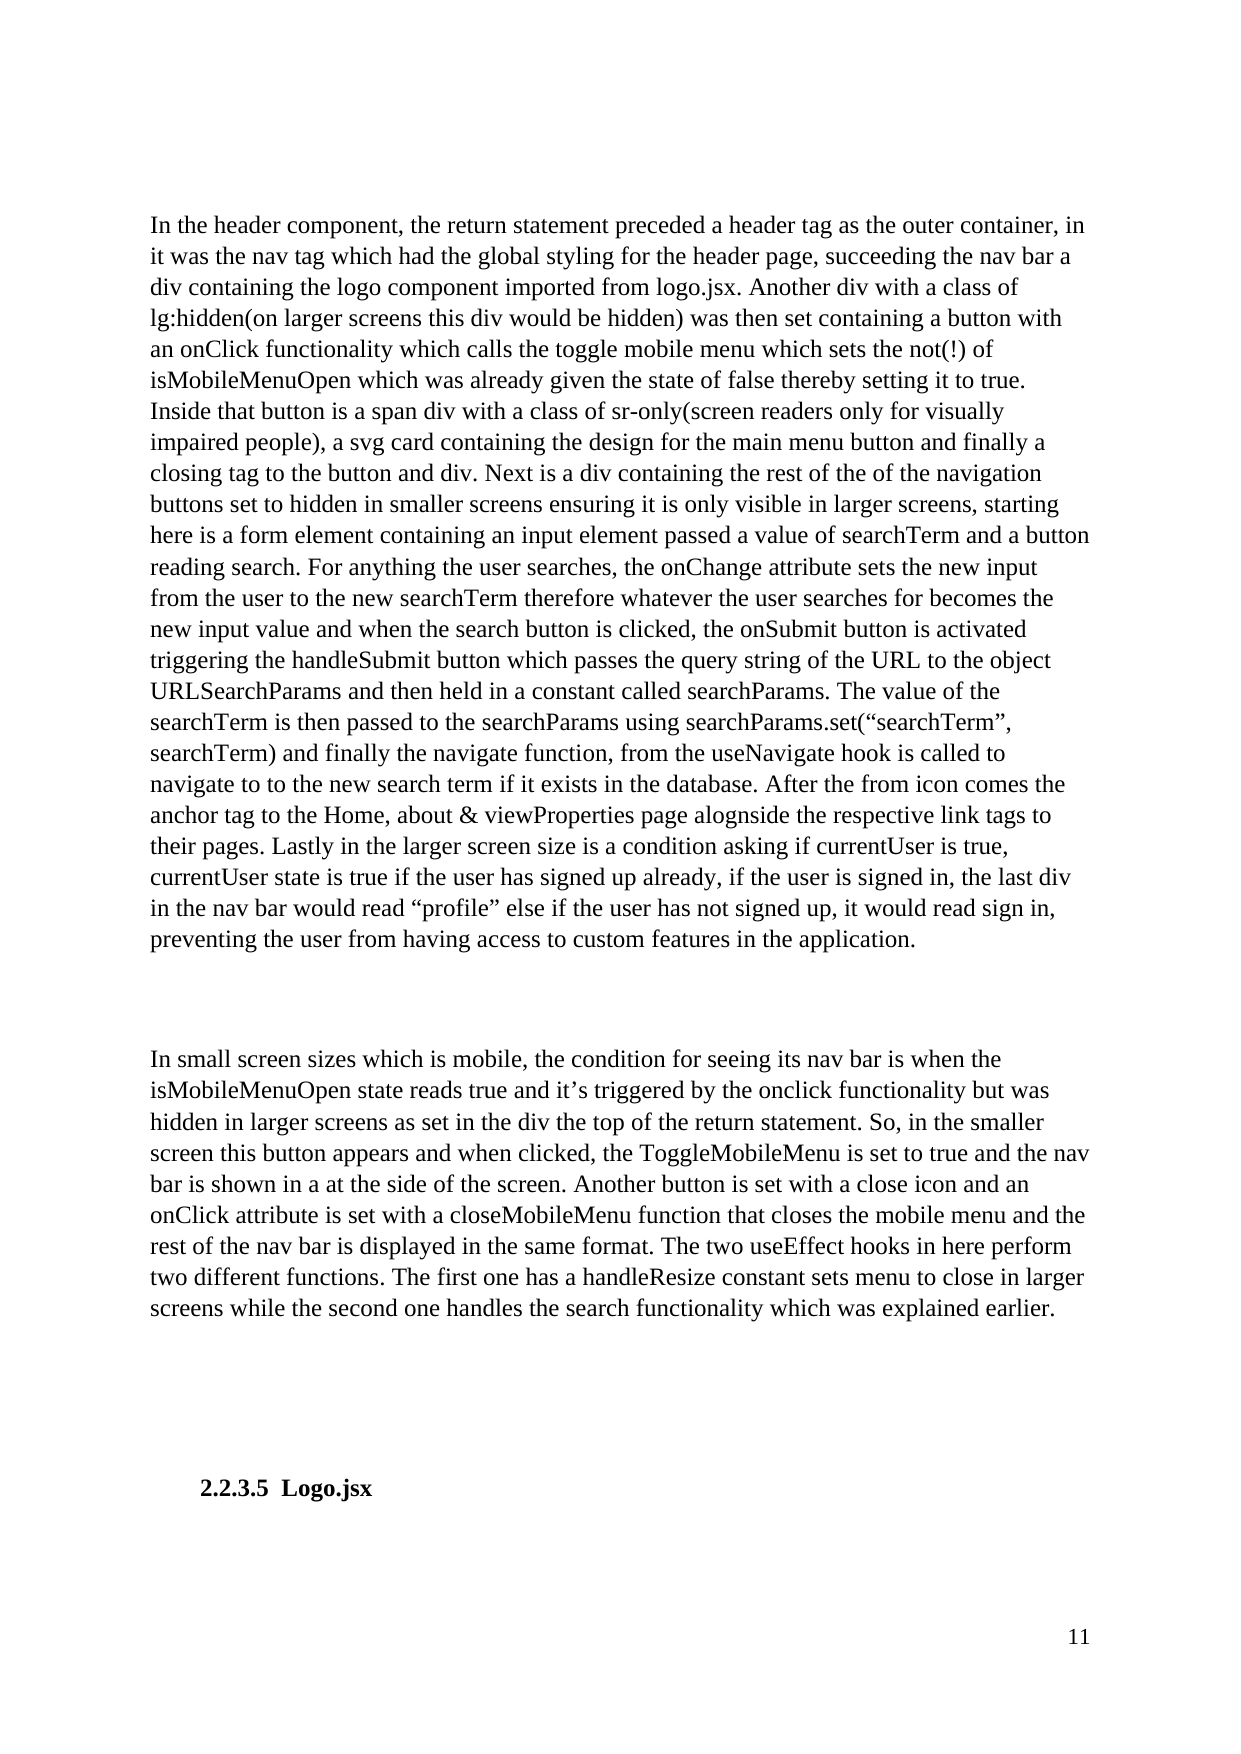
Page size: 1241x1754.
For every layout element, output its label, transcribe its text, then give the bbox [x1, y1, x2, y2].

subtitle In small screen sizes which is mobile, the condition for seeing its nav bar is when the isMobileMenuOpen state reads true and it’s triggered by the onclick functionality but was hidden in larger screens as set in the div the top of the return statement. So, in the smaller screen this button appears and when clicked, the ToggleMobileMenu is set to true and the nav bar is shown in a at the side of the screen. Another button is set with a close icon and an onClick attribute is set with a closeMobileMenu function that closes the mobile menu and the rest of the nav bar is displayed in the same format. The two useEffect hooks in here perform two different functions. The first one has a handleResize constant sets menu to close in larger screens while the second one handles the search functionality which was explained earlier. [150, 1044, 1090, 1322]
subtitle In the header component, the return statement preceded a header tag as the outer container, in it was the nav tag which had the global styling for the header page, succeeding the nav bar a div containing the logo component imported from logo.jsx. Another div with a class of lg:hidden(on larger screens this div would be hidden) was then set containing a button with an onClick functionality which calls the toggle mobile menu which sets the not(!) of isMobileMenuOpen which was already given the state of false thereby setting it to true. Inside that button is a span div with a class of sr-only(screen readers only for visually impaired people), a svg card containing the design for the main menu button and finally a closing tag to the button and div. Next is a div containing the rest of the of the navigation buttons set to hidden in smaller screens ensuring it is only visible in larger screens, starting here is a form element containing an input element passed a value of searchTerm and a button reading search. For anything the user searches, the onChange attribute sets the new input from the user to the new searchTerm therefore whatever the user searches for becomes the new input value and when the search button is clicked, the onSubmit button is activated triggering the handleSubmit button which passes the query string of the URL to the object URLSearchParams and then held in a constant called searchParams. The value of the searchTerm is then passed to the searchParams using searchParams.set(“searchTerm”, searchTerm) and finally the navigate function, from the useNavigate hook is called to navigate to to the new search term if it exists in the database. After the from icon comes the anchor tag to the Home, about & viewProperties page alognside the respective link tags to their pages. Lastly in the larger screen size is a condition asking if currentUser is true, currentUser state is true if the user has signed up already, if the user is signed in, the last div in the nav bar would read “profile” else if the user has not signed up, it would read sign in, preventing the user from having access to custom features in the application. [150, 210, 1090, 953]
subtitle 2.2.3.5 Logo.jsx [150, 1473, 1090, 1502]
